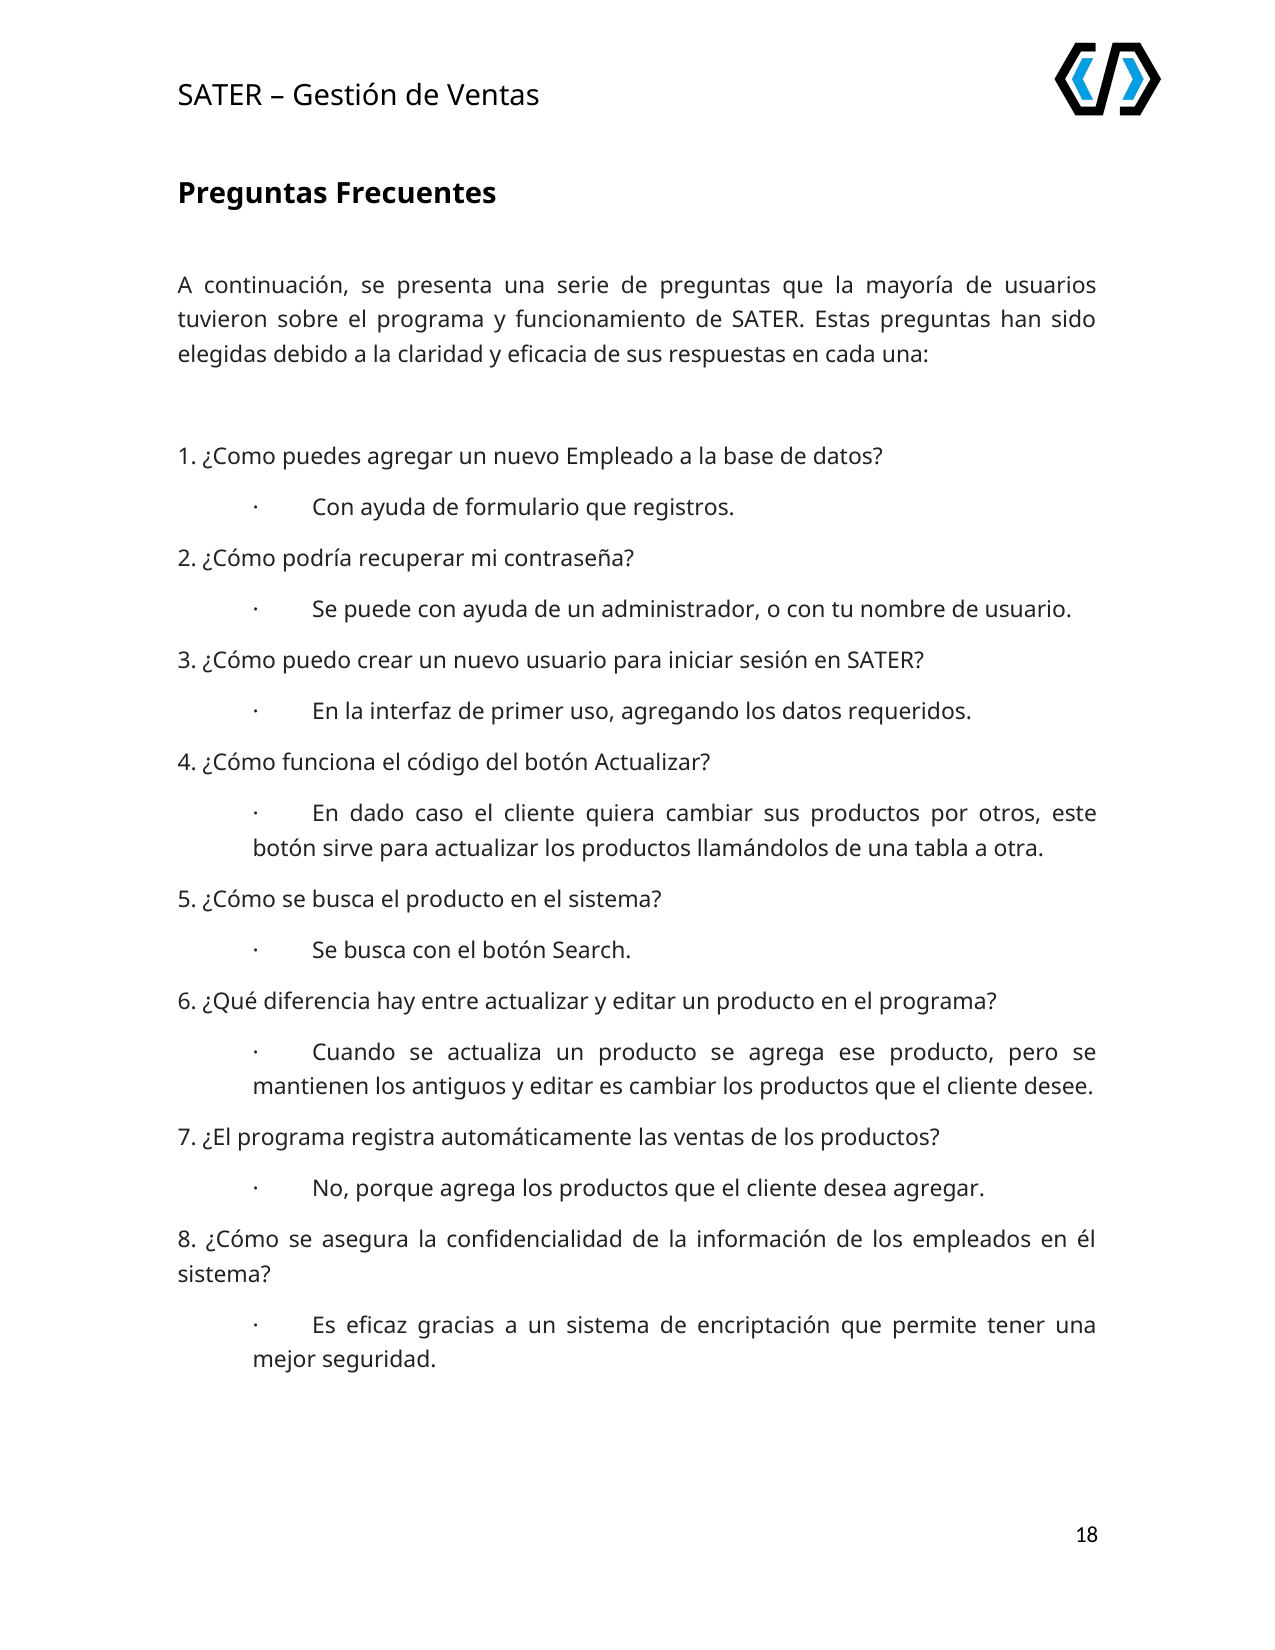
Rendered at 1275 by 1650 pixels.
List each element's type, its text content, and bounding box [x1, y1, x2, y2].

text 2. ¿Cómo podría recuperar mi contraseña? [177, 539, 1098, 573]
text · Se puede con ayuda de un administrador, o con tu nombre de usuario. [252, 590, 1098, 624]
text 8. ¿Cómo se asegura la confidencialidad de la información de los empleados en él sistema? [177, 1220, 1098, 1289]
text · Con ayuda de formulario que registros. [252, 488, 1098, 522]
picture [1052, 40, 1163, 118]
text · Cuando se actualiza un producto se agrega ese producto, pero se mantienen los antiguos y editar es cambiar los productos que el cliente desee. [252, 1032, 1098, 1101]
text 3. ¿Cómo puedo crear un nuevo usuario para iniciar sesión en SATER? [177, 641, 1098, 675]
text · Se busca con el botón Search. [252, 930, 1098, 965]
text · En dado caso el cliente quiera cambiar sus productos por otros, este botón sirve para actualizar los productos llamándolos de una tabla a otra. [252, 794, 1098, 863]
text · En la interfaz de primer uso, agregando los datos requeridos. [252, 692, 1098, 726]
text 1. ¿Como puedes agregar un nuevo Empleado a la base de datos? [177, 437, 1098, 471]
text · Es eficaz gracias a un sistema de encriptación que permite tener una mejor seguridad. [252, 1305, 1098, 1374]
subtitle Preguntas Frecuentes [177, 173, 1098, 212]
text 6. ¿Qué diferencia hay entre actualizar y editar un producto en el programa? [177, 981, 1098, 1016]
text 7. ¿El programa registra automáticamente las ventas de los productos? [177, 1118, 1098, 1152]
text A continuación, se presenta una serie de preguntas que la mayoría de usuarios tuvieron sobre el programa y funcionamiento de SATER. Estas preguntas han sido elegidas debido a la claridad y eficacia de sus respuestas en cada una: [177, 266, 1098, 369]
text 4. ¿Cómo funciona el código del botón Actualizar? [177, 743, 1098, 777]
text 5. ¿Cómo se busca el producto en el sistema? [177, 879, 1098, 914]
text · No, porque agrega los productos que el cliente desea agregar. [252, 1169, 1098, 1203]
